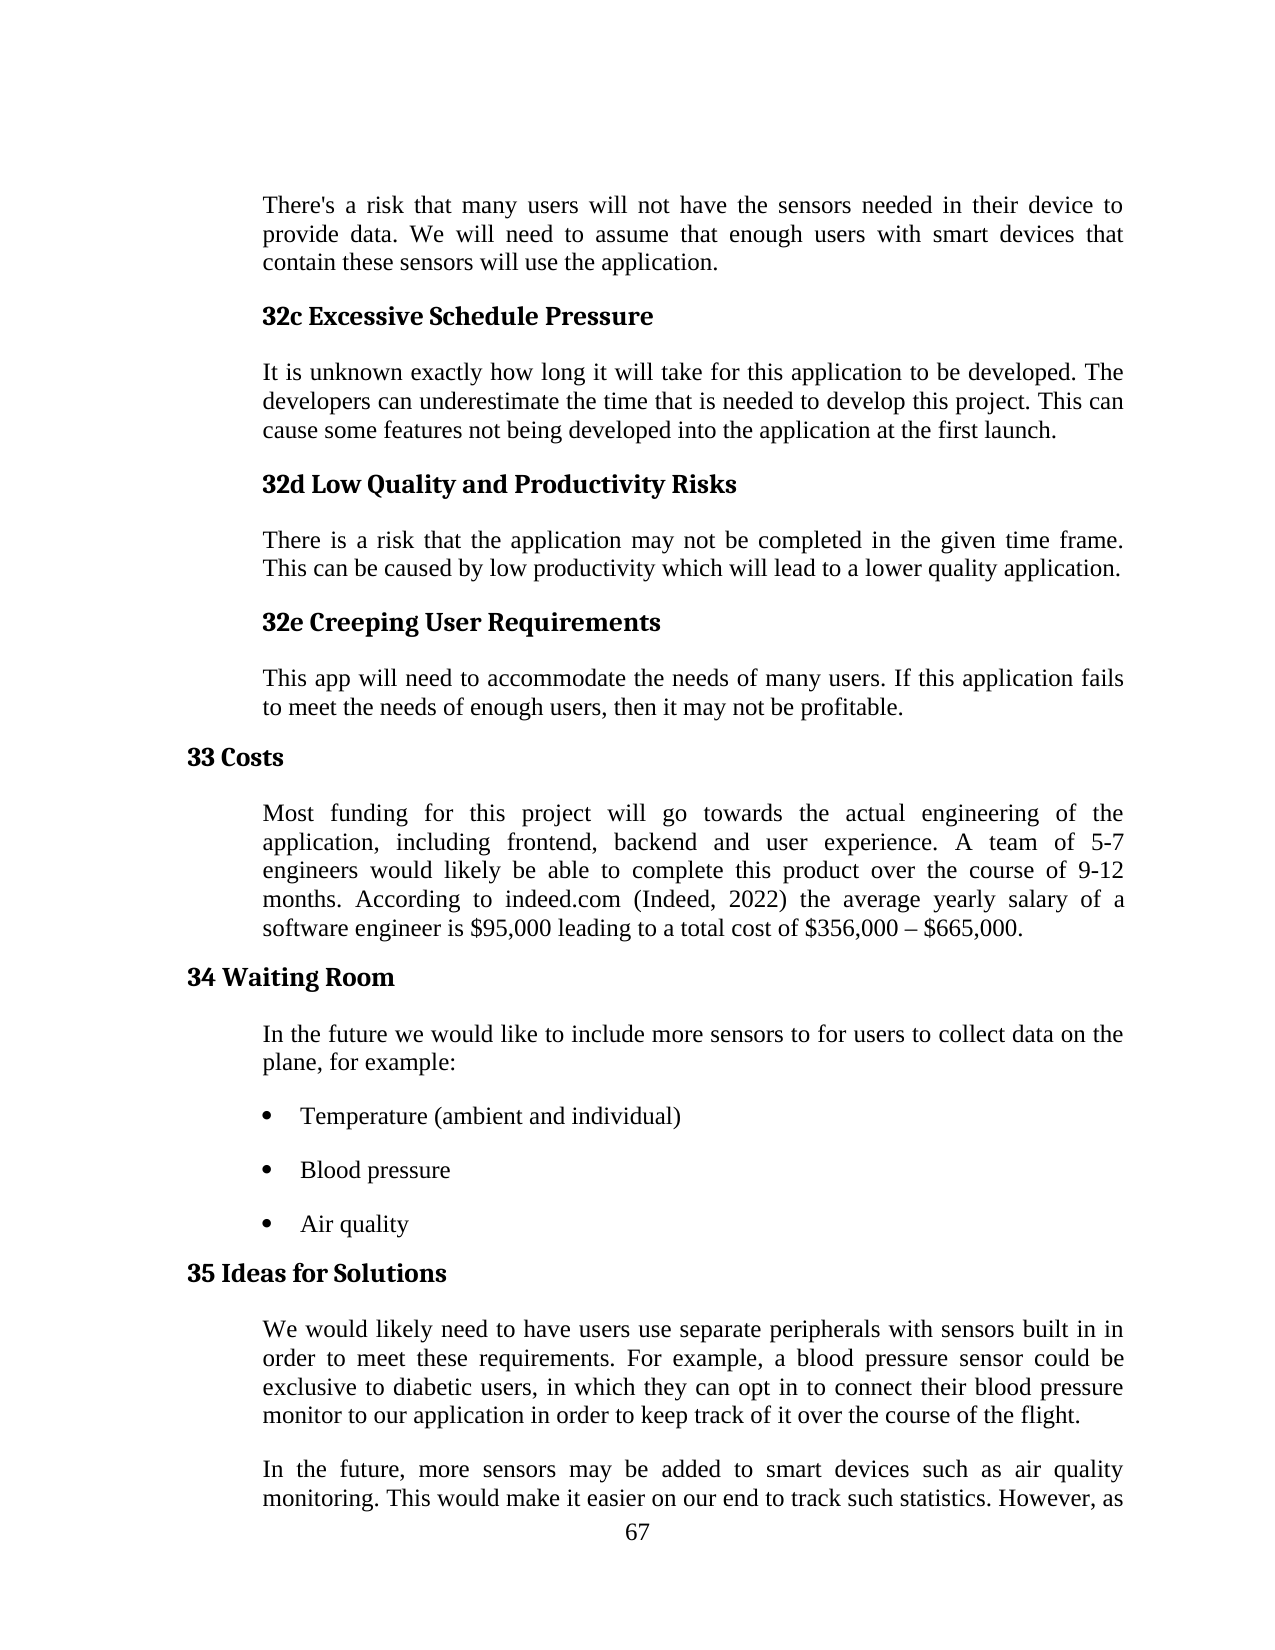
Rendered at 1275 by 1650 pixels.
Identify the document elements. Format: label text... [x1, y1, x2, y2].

subtitle 34 Waiting Room [187, 962, 1125, 994]
text There is a risk that the application may not be completed in the given time frame. This can be caused by low productivity which will lead to a lower quality application. [262, 525, 1125, 582]
text Most funding for this project will go towards the actual engineering of the application, including frontend, backend and user experience. A team of 5-7 engineers would likely be able to complete this product over the course of 9-12 months. According to indeed.com the average yearly salary of a software engineer is $95,000 leading to a total cost of $356,000 – $665,000. [262, 798, 1125, 942]
text It is unknown exactly how long it will take for this application to be developed. The developers can underestimate the time that is needed to develop this project. This can cause some features not being developed into the application at the first launch. [262, 357, 1125, 444]
text We would likely need to have users use separate peripherals with sensors built in in order to meet these requirements. For example, a blood pressure sensor could be exclusive to diabetic users, in which they can opt in to connect their blood pressure monitor to our application in order to keep track of it over the course of the flight. [262, 1314, 1125, 1429]
text 32d Low Quality and Productivity Risks [262, 469, 1125, 500]
subtitle 33 Costs [187, 742, 1125, 773]
text In the future we would like to include more sensors to for users to collect data on the plane, for example: [262, 1019, 1125, 1076]
text 32c Excessive Schedule Pressure [262, 301, 1125, 332]
list Temperature (ambient and individual) [262, 1101, 1125, 1130]
list Blood pressure [262, 1155, 1125, 1184]
list Air quality [262, 1209, 1125, 1237]
text 32e Creeping User Requirements [262, 607, 1125, 638]
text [262, 1454, 1125, 1512]
text There's a risk that many users will not have the sensors needed in their device to provide data. We will need to assume that enough users with smart devices that contain these sensors will use the application. [262, 190, 1125, 276]
subtitle 35 Ideas for Solutions [187, 1258, 1125, 1289]
text This app will need to accommodate the needs of many users. If this application fails to meet the needs of enough users, then it may not be profitable. [262, 663, 1125, 721]
